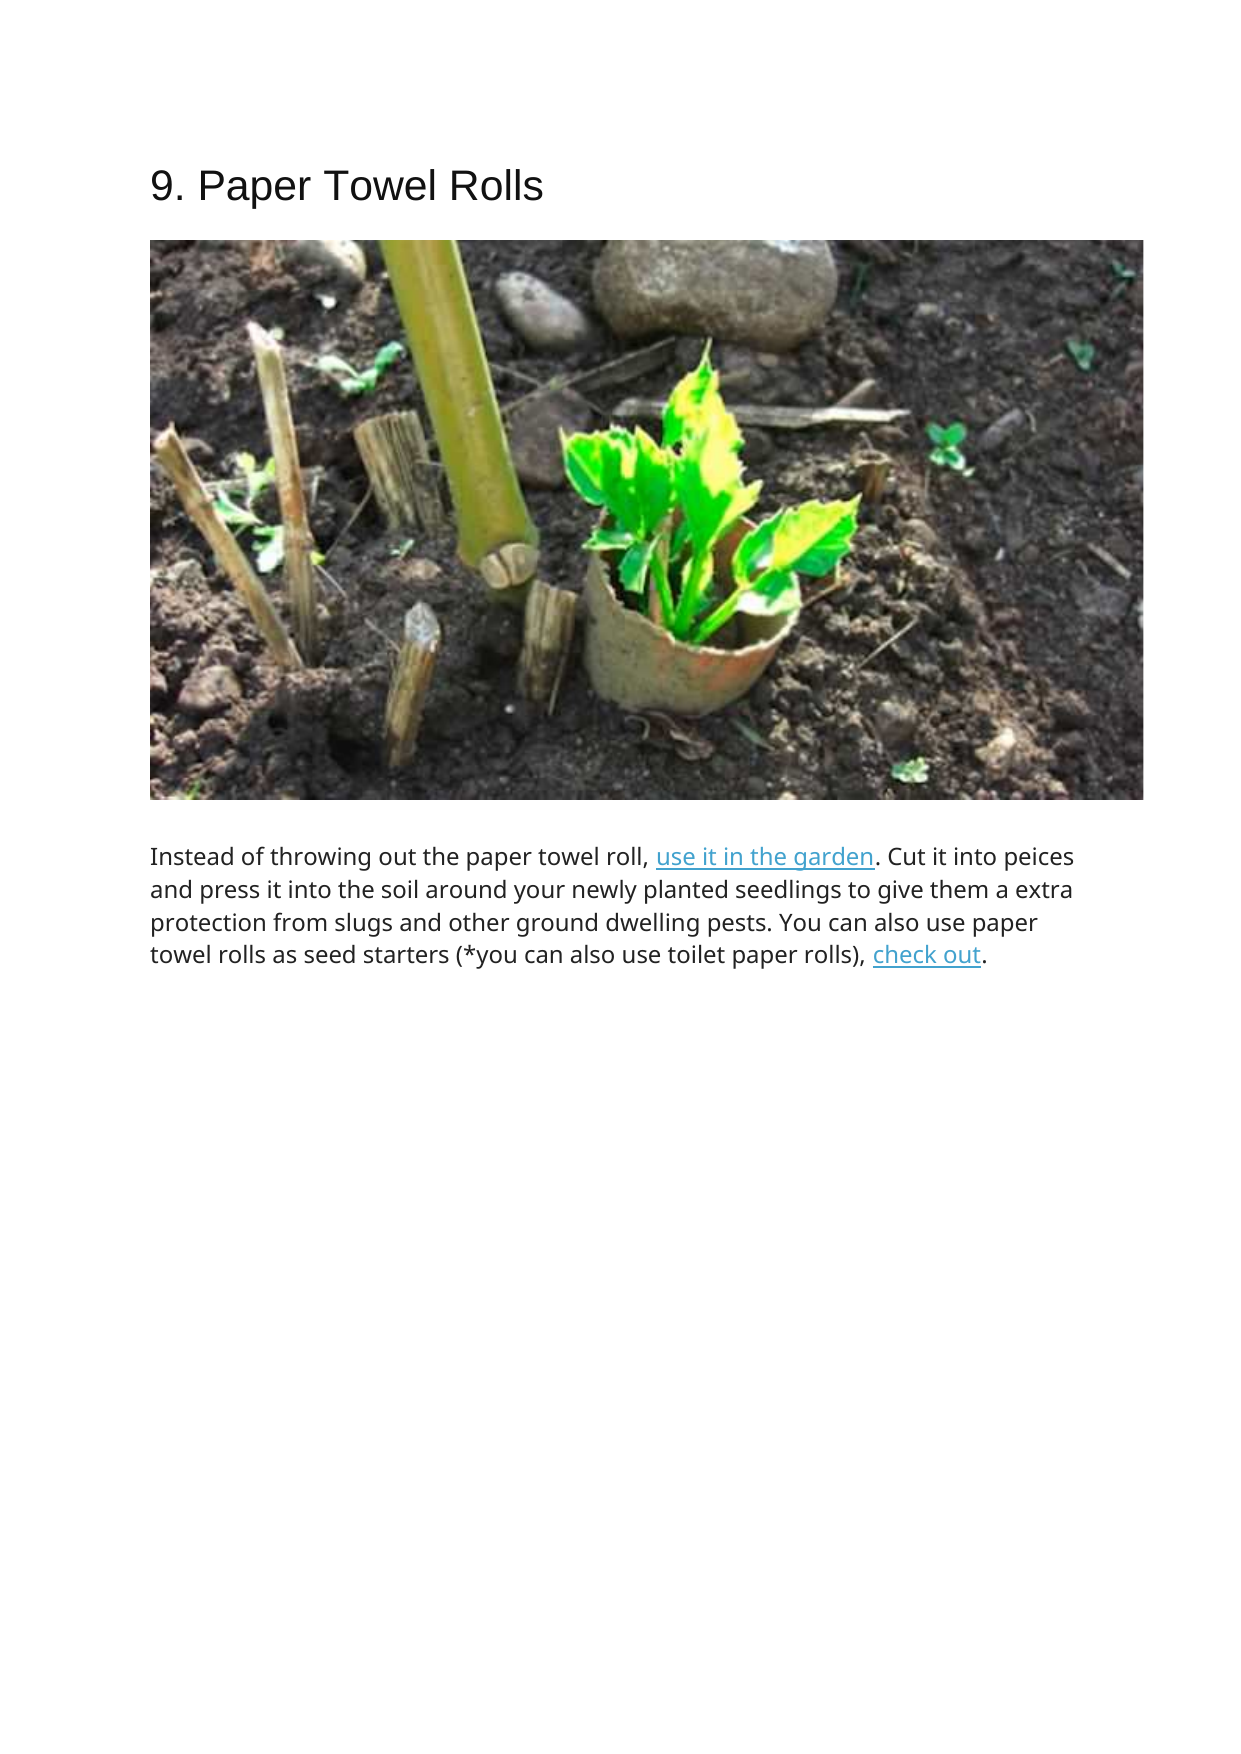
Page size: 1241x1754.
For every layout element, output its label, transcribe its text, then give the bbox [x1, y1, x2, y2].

text Instead of throwing out the paper towel roll, use it in the garden. Cut it into peices and press it into the soil around your newly planted seedlings to give them a extra protection from slugs and other ground dwelling pests. You can also use paper towel rolls as seed starters (*you can also use toilet paper rolls), check out. [150, 840, 1090, 971]
picture [150, 240, 1144, 800]
text 9. Paper Towel Rolls [150, 150, 1090, 209]
